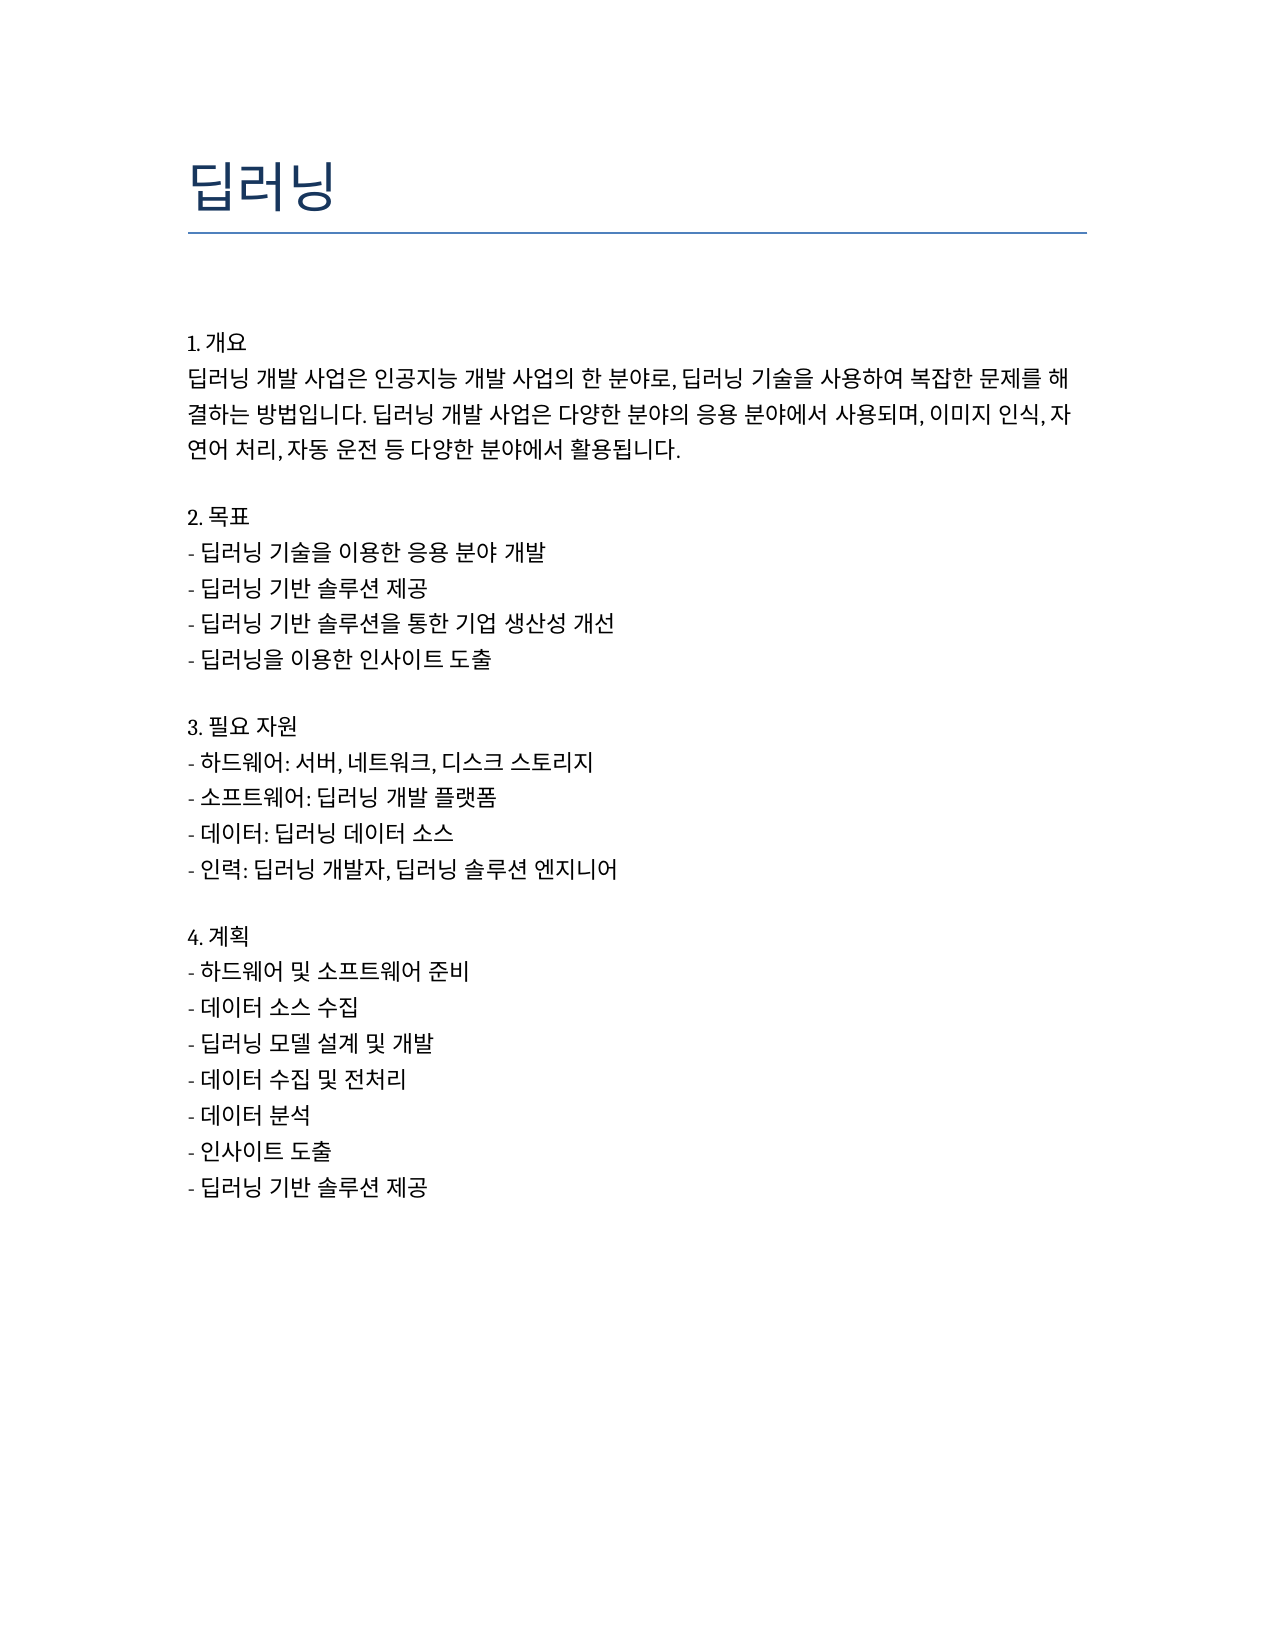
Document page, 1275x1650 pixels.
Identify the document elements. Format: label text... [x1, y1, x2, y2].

title 딥러닝 [187, 150, 1087, 234]
text 1. 개요 딥러닝 개발 사업은 인공지능 개발 사업의 한 분야로, 딥러닝 기술을 사용하여 복잡한 문제를 해결하는 방법입니다. 딥러닝 개발 사업은 다양한 분야의 응용 분야에서 사용되며, 이미지 인식, 자연어 처리, 자동 운전 등 다양한 분야에서 활용됩니다. 2. 목표 - 딥러닝 기술을 이용한 응용 분야 개발 - 딥러닝 기반 솔루션 제공 - 딥러닝 기반 솔루션을 통한 기업 생산성 개선 - 딥러닝을 이용한 인사이트 도출 3. 필요 자원 - 하드웨어: 서버, 네트워크, 디스크 스토리지 - 소프트웨어: 딥러닝 개발 플랫폼 - 데이터: 딥러닝 데이터 소스 - 인력: 딥러닝 개발자, 딥러닝 솔루션 엔지니어 4. 계획 - 하드웨어 및 소프트웨어 준비 - 데이터 소스 수집 - 딥러닝 모델 설계 및 개발 - 데이터 수집 및 전처리 - 데이터 분석 - 인사이트 도출 - 딥러닝 기반 솔루션 제공 [187, 265, 1087, 1203]
